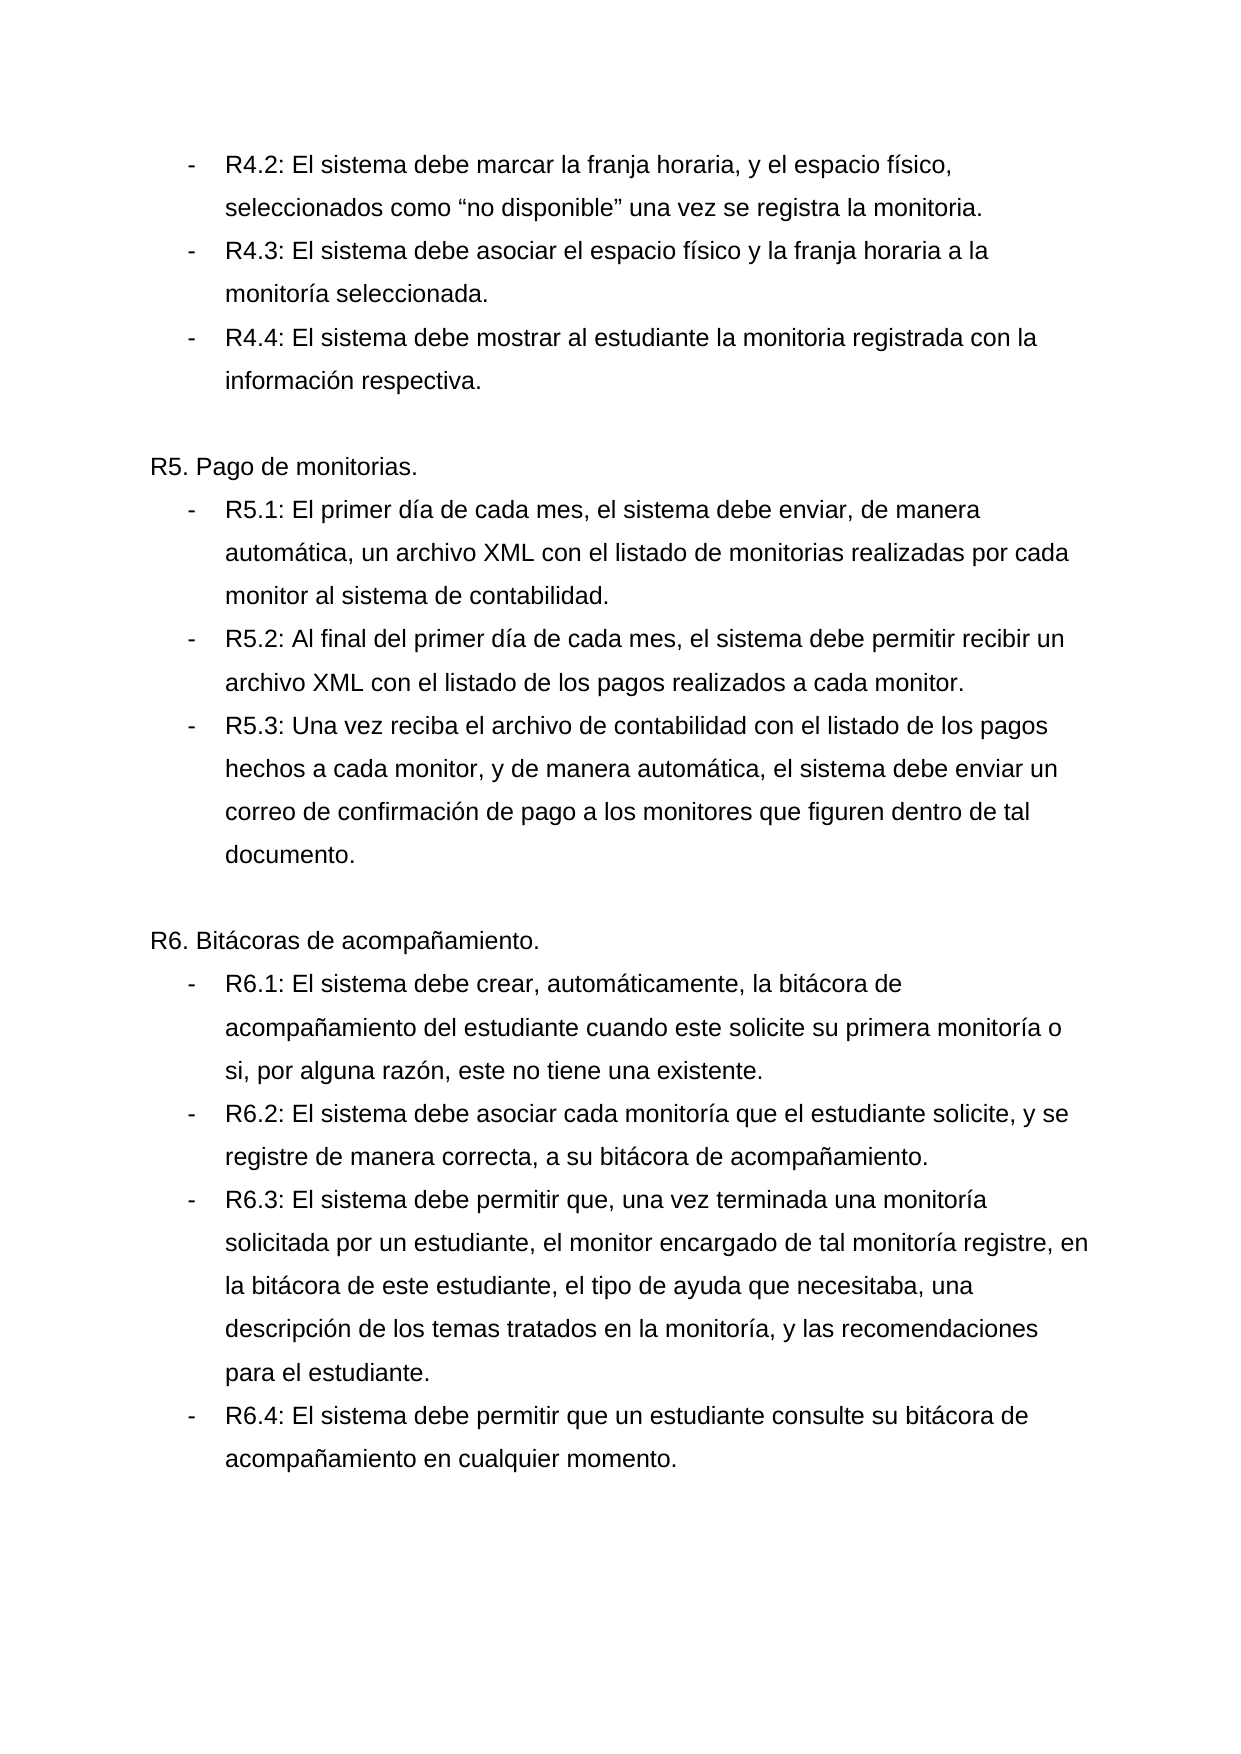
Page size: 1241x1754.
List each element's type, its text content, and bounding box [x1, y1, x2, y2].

list R4.2: El sistema debe marcar la franja horaria, y el espacio físico, seleccionados como “no disponible” una vez se registra la monitoria. [187, 150, 1090, 222]
list R6.4: El sistema debe permitir que un estudiante consulte su bitácora de acompañamiento en cualquier momento. [187, 1401, 1090, 1472]
text R5. Pago de monitorias. [150, 452, 1090, 481]
list R5.1: El primer día de cada mes, el sistema debe enviar, de manera automática, un archivo XML con el listado de monitorias realizadas por cada monitor al sistema de contabilidad. [187, 495, 1090, 610]
list R6.2: El sistema debe asociar cada monitoría que el estudiante solicite, y se registre de manera correcta, a su bitácora de acompañamiento. [187, 1099, 1090, 1171]
list R5.3: Una vez reciba el archivo de contabilidad con el listado de los pagos hechos a cada monitor, y de manera automática, el sistema debe enviar un correo de confirmación de pago a los monitores que figuren dentro de tal documento. [187, 711, 1090, 869]
list R6.1: El sistema debe crear, automáticamente, la bitácora de acompañamiento del estudiante cuando este solicite su primera monitoría o si, por alguna razón, este no tiene una existente. [187, 969, 1090, 1084]
list R5.2: Al final del primer día de cada mes, el sistema debe permitir recibir un archivo XML con el listado de los pagos realizados a cada monitor. [187, 624, 1090, 696]
list R4.3: El sistema debe asociar el espacio físico y la franja horaria a la monitoría seleccionada. [187, 236, 1090, 308]
list R4.4: El sistema debe mostrar al estudiante la monitoria registrada con la información respectiva. [187, 322, 1090, 394]
text R6. Bitácoras de acompañamiento. [150, 926, 1090, 955]
list R6.3: El sistema debe permitir que, una vez terminada una monitoría solicitada por un estudiante, el monitor encargado de tal monitoría registre, en la bitácora de este estudiante, el tipo de ayuda que necesitaba, una descripción de los temas tratados en la monitoría, y las recomendaciones para el estudiante. [187, 1185, 1090, 1386]
